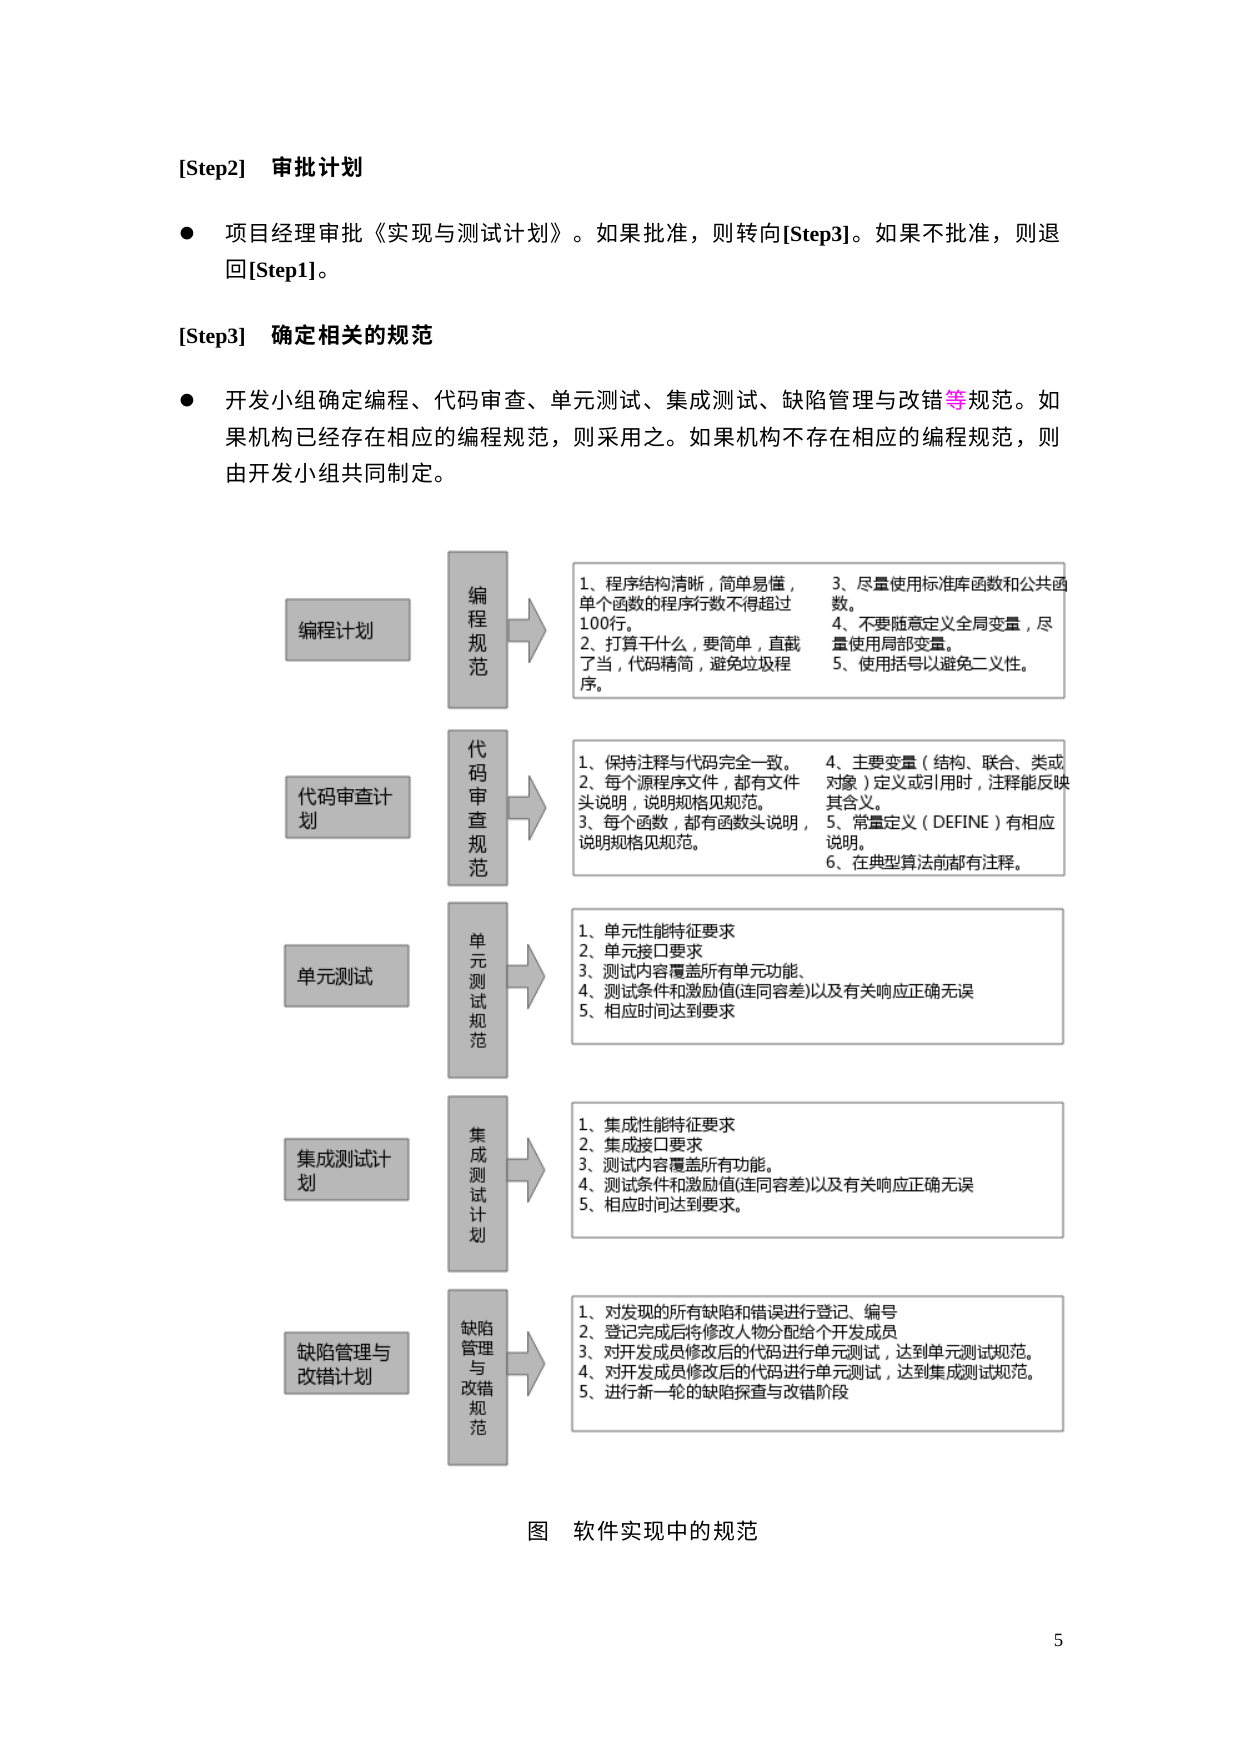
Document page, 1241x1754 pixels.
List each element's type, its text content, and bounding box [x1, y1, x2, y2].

list 开发小组确定编程、代码审查、单元测试、集成测试、缺陷管理与改错等规范。如果机构已经存在相应的编程规范，则采用之。如果机构不存在相应的编程规范，则由开发小组共同制定。 [179, 381, 1061, 491]
subtitle [Step3] 确定相关的规范 [179, 316, 1061, 352]
list 项目经理审批《实现与测试计划》。如果批准，则转向[Step3]。如果不批准，则退回[Step1]。 [179, 213, 1061, 286]
text 图 软件实现中的规范 [222, 1511, 1061, 1548]
picture [225, 492, 1112, 1505]
subtitle [Step2] 审批计划 [179, 148, 1061, 184]
